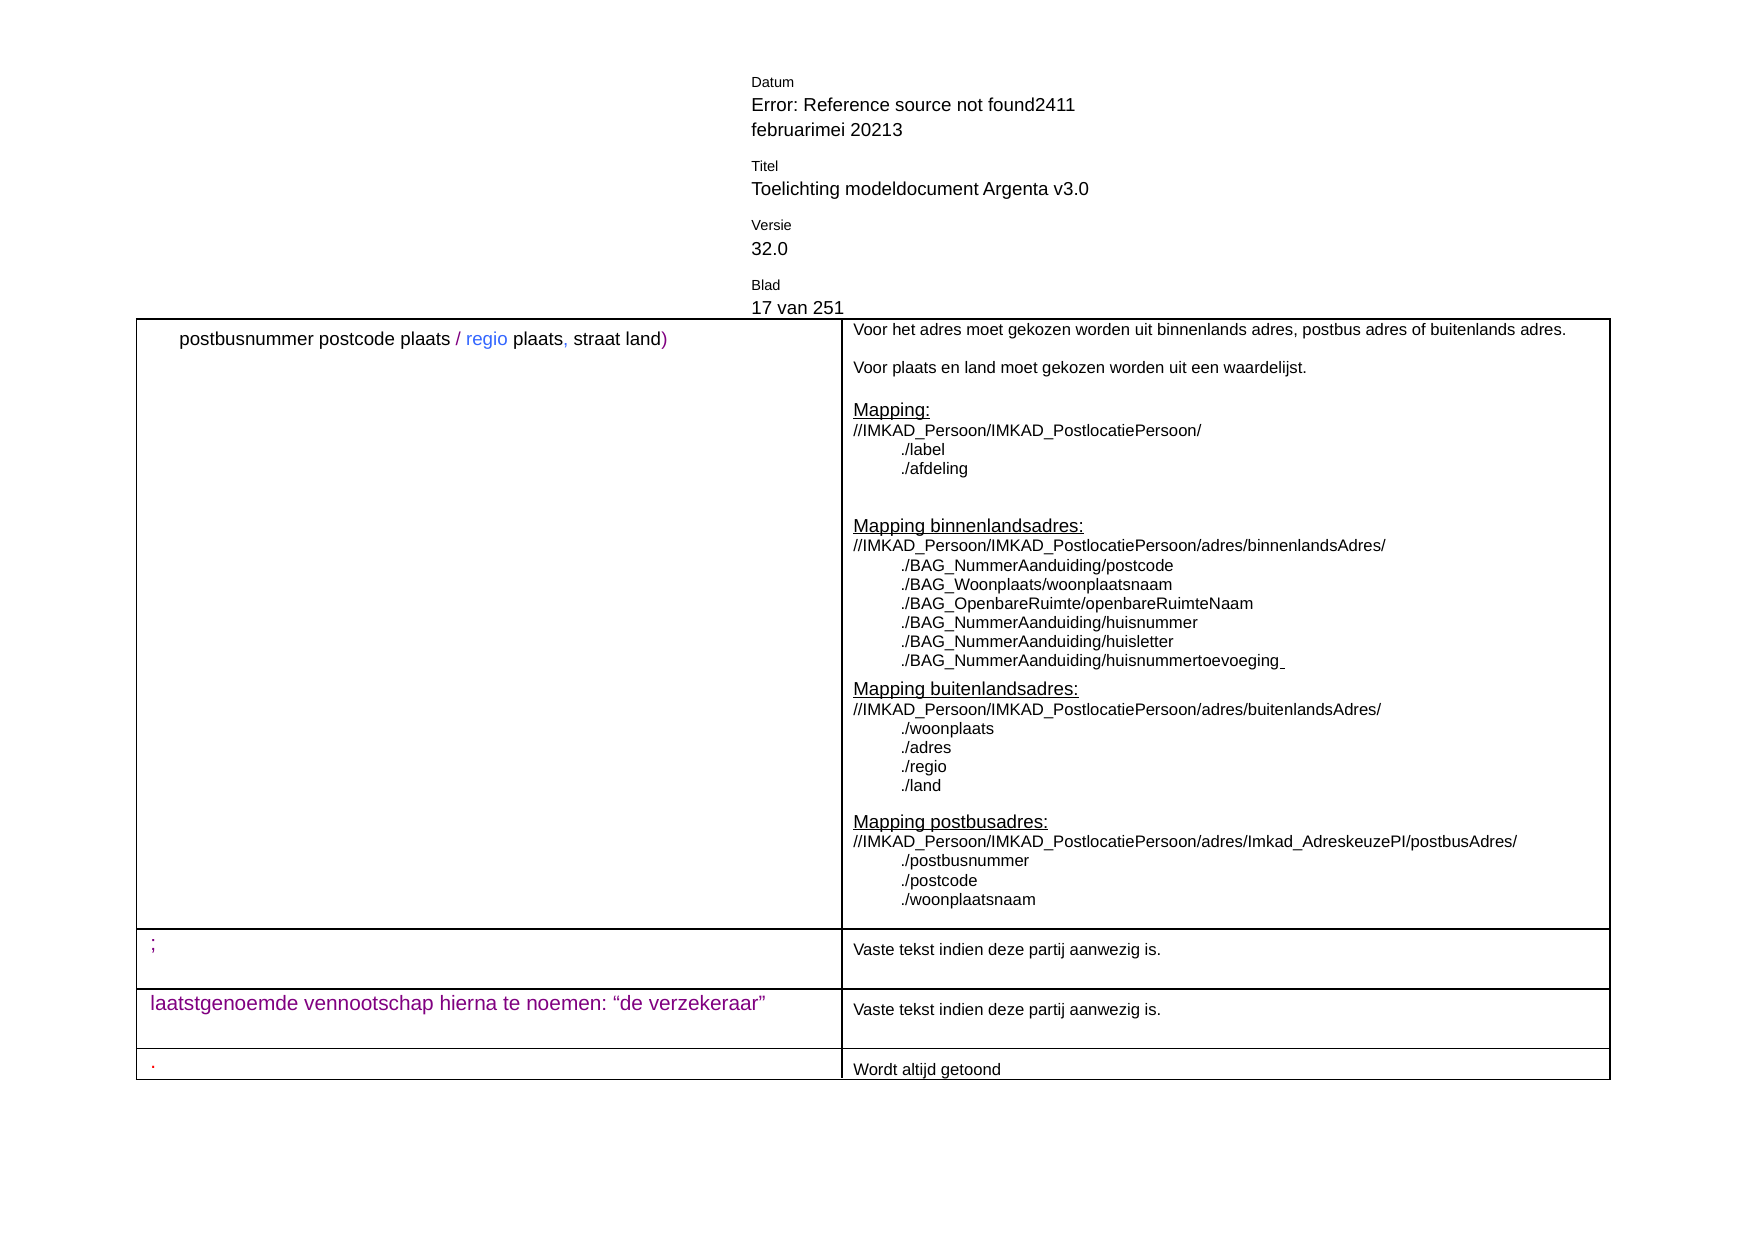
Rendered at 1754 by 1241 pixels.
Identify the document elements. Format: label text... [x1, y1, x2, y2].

table_cell Vaste tekst indien deze partij aanwezig is. [843, 990, 1609, 1048]
table_cell Vaste tekst indien deze partij aanwezig is. [843, 930, 1609, 988]
table_cell laatstgenoemde vennootschap hierna te noemen: “de verzekeraar” [137, 990, 841, 1048]
table_cell ; [137, 930, 841, 988]
table_cell . [137, 1049, 841, 1078]
table_cell Wordt altijd getoond [843, 1049, 1609, 1078]
